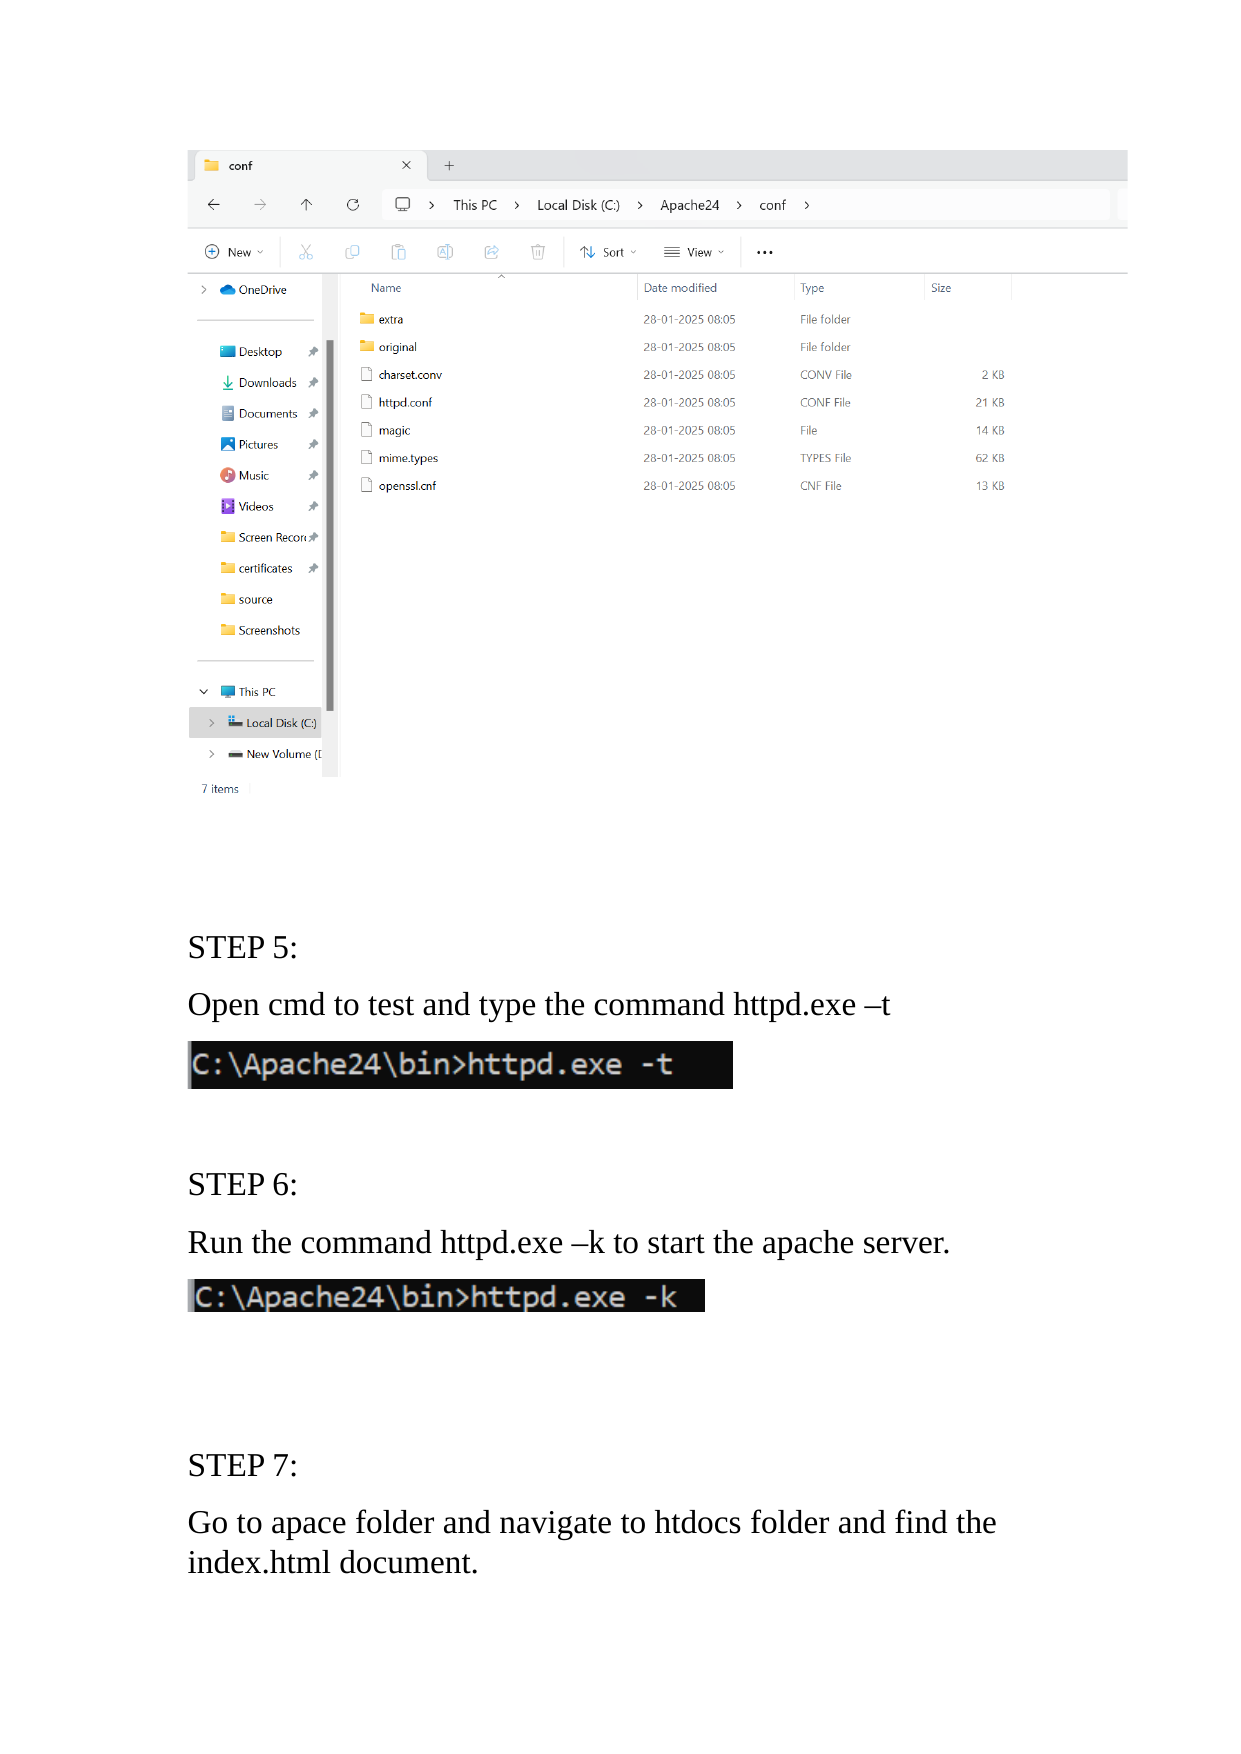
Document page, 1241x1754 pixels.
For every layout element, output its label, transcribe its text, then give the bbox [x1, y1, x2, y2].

picture [187, 1041, 733, 1089]
text STEP 7: [187, 1445, 1090, 1483]
text Go to apace folder and navigate to htdocs folder and find the index.html document. [187, 1502, 1090, 1581]
picture [187, 1279, 705, 1312]
text Open cmd to test and type the command httpd.exe –t [187, 984, 1090, 1022]
text Run the command httpd.exe –k to start the apache server. [187, 1222, 1090, 1260]
picture [187, 150, 1128, 794]
text STEP 5: [187, 927, 1090, 965]
text STEP 6: [187, 1164, 1090, 1203]
